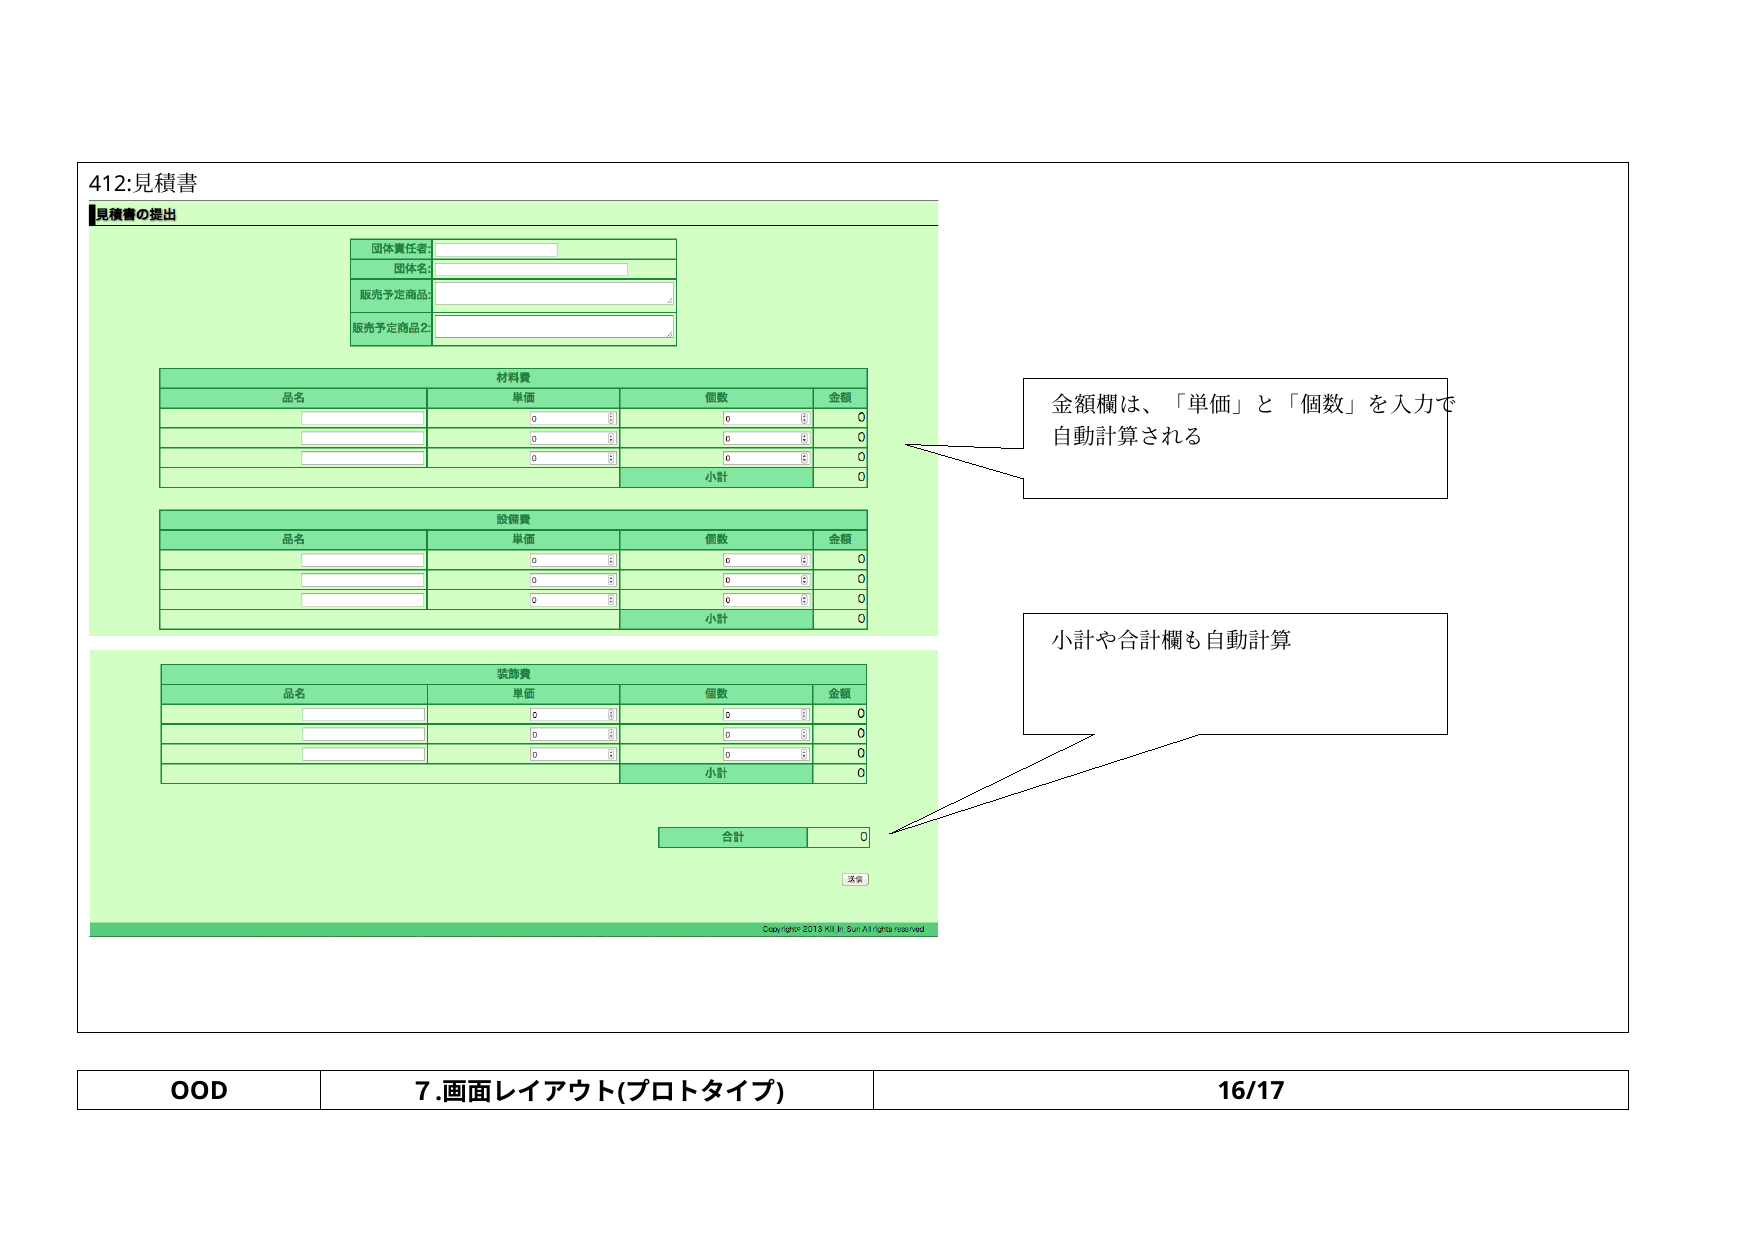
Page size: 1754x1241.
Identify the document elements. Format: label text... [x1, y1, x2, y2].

picture [88, 200, 939, 636]
table_header 16/17 [874, 1071, 1628, 1109]
table_header ７.画面レイアウト(プロトタイプ) [321, 1071, 873, 1109]
picture [88, 650, 939, 937]
table_header OOD [78, 1071, 320, 1109]
table_cell 412:見積書 [78, 163, 1628, 1032]
